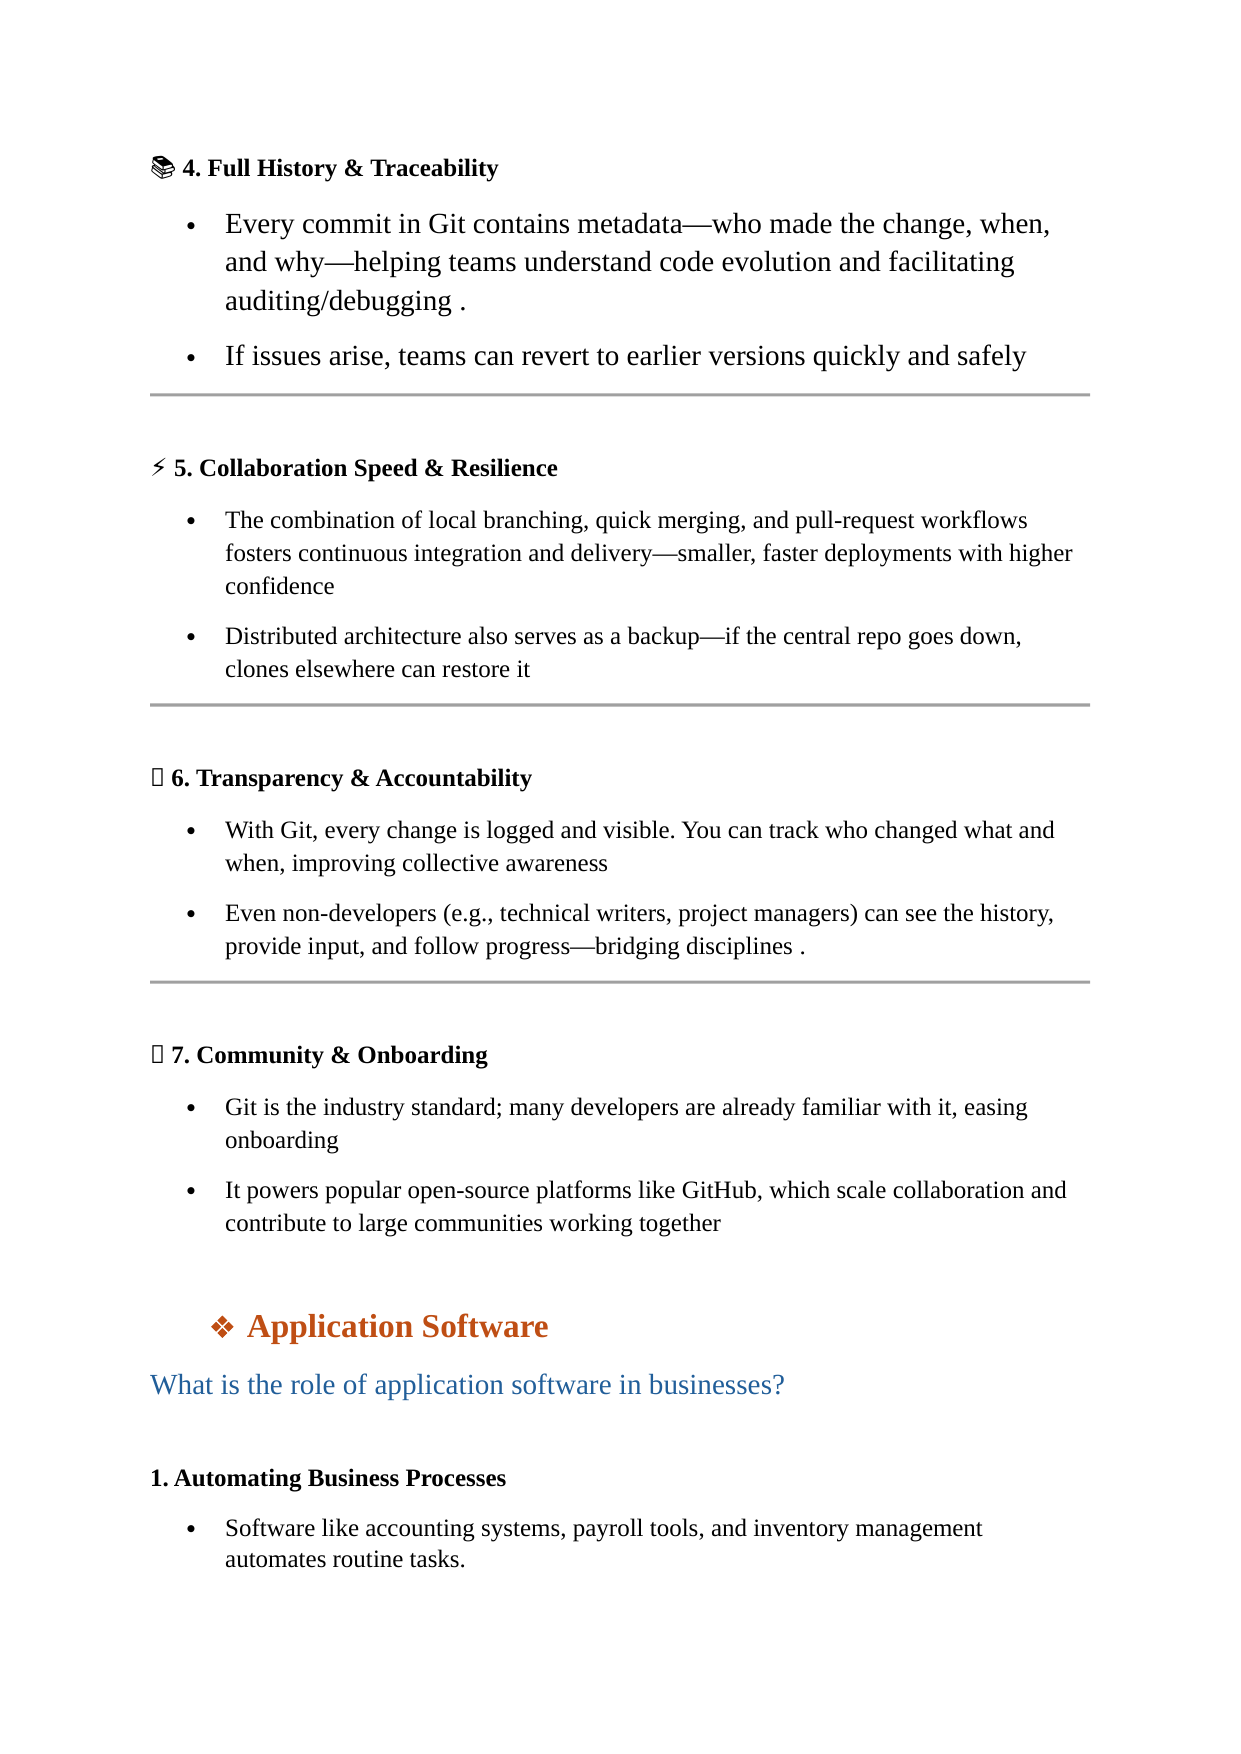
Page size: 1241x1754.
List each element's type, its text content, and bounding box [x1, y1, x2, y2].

list Git is the industry standard; many developers are already familiar with it, easing onboarding [187, 1092, 1090, 1154]
list Software like accounting systems, payroll tools, and inventory management automates routine tasks. [187, 1513, 1090, 1573]
text 👫 6. Transparency & Accountability [150, 759, 1090, 793]
subtitle What is the role of application software in businesses? [150, 1367, 1090, 1400]
text 💬 7. Community & Onboarding [150, 1036, 1090, 1070]
text ⚡️ 5. Collaboration Speed & Resilience [150, 449, 1090, 483]
subtitle Application Software [209, 1306, 1090, 1344]
text 1. Automating Business Processes [150, 1463, 1090, 1492]
list Even non-developers (e.g., technical writers, project managers) can see the history, provide input, and follow progress—bridging disciplines . [187, 898, 1090, 959]
list If issues arise, teams can revert to earlier versions quickly and safely [187, 338, 1090, 372]
list With Git, every change is logged and visible. You can track who changed what and when, improving collective awareness [187, 815, 1090, 877]
text 📚 4. Full History & Traceability [150, 150, 1090, 184]
list It powers popular open-source platforms like GitHub, which scale collaboration and contribute to large communities working together [187, 1175, 1090, 1237]
list Every commit in Git contains metadata—who made the change, when, and why—helping teams understand code evolution and facilitating auditing/debugging . [187, 206, 1090, 316]
list Distributed architecture also serves as a backup—if the central repo goes down, clones elsewhere can restore it [187, 621, 1090, 682]
list The combination of local branching, quick merging, and pull-request workflows fosters continuous integration and delivery—smaller, faster deployments with higher confidence [187, 505, 1090, 600]
